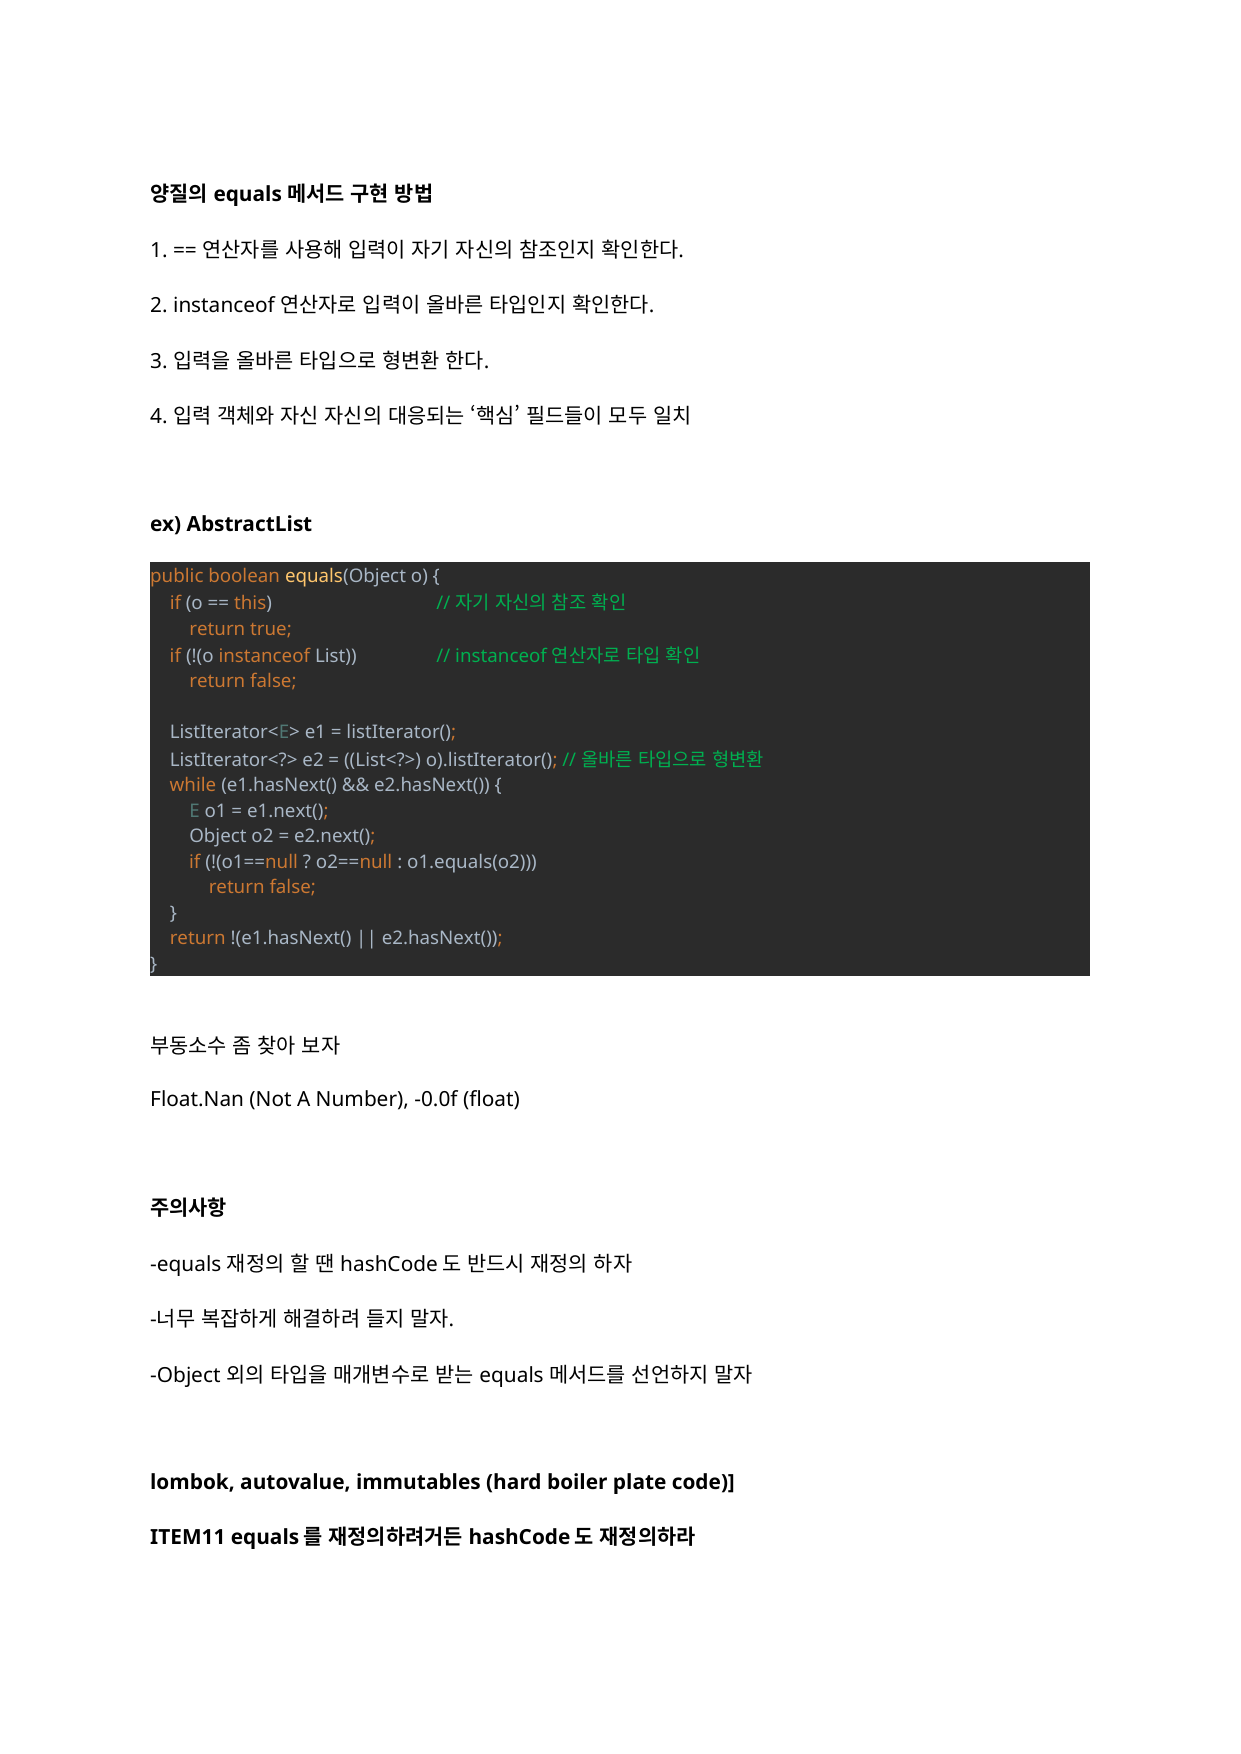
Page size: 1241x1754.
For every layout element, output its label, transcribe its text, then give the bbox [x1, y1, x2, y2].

text 4. 입력 객체와 자신 자신의 대응되는 ‘핵심’ 필드들이 모두 일치 [150, 400, 1090, 430]
text ITEM11 equals를 재정의하려거든 hashCode도 재정의하라 [150, 1521, 1090, 1551]
text -너무 복잡하게 해결하려 들지 말자. [150, 1302, 1090, 1333]
text 2. instanceof 연산자로 입력이 올바른 타입인지 확인한다. [150, 288, 1090, 319]
text 1. == 연산자를 사용해 입력이 자기 자신의 참조인지 확인한다. [150, 233, 1090, 263]
text -Object 외의 타입을 매개변수로 받는 equals 메서드를 선언하지 말자 [150, 1358, 1090, 1388]
text 3. 입력을 올바른 타입으로 형변환 한다. [150, 344, 1090, 374]
text public boolean equals(Object o) { if (o == this) // 자기 자신의 참조 확인 return true; if (!(o instanceof List)) // instanceof 연산자로 타입 확인 return false; ListIterator<E> e1 = listIterator(); ListIterator<?> e2 = ((List<?>) o).listIterator(); // 올바른 타입으로 형변환 while (e1.hasNext() && e2.hasNext()) { E o1 = e1.next(); Object o2 = e2.next(); if (!(o1==null ? o2==null : o1.equals(o2))) return false; } return !(e1.hasNext() || e2.hasNext()); } [150, 562, 1090, 976]
text ex) AbstractList [150, 509, 1090, 537]
text 주의사항 [150, 1191, 1090, 1222]
text -equals 재정의 할 땐 hashCode도 반드시 재정의 하자 [150, 1247, 1090, 1277]
text 양질의 equals 메서드 구현 방법 [150, 177, 1090, 207]
text Float.Nan (Not A Number), -0.0f (float) [150, 1084, 1090, 1113]
text lombok, autovalue, immutables (hard boiler plate code)] [150, 1467, 1090, 1496]
text 부동소수 좀 찾아 보자 [150, 1029, 1090, 1059]
